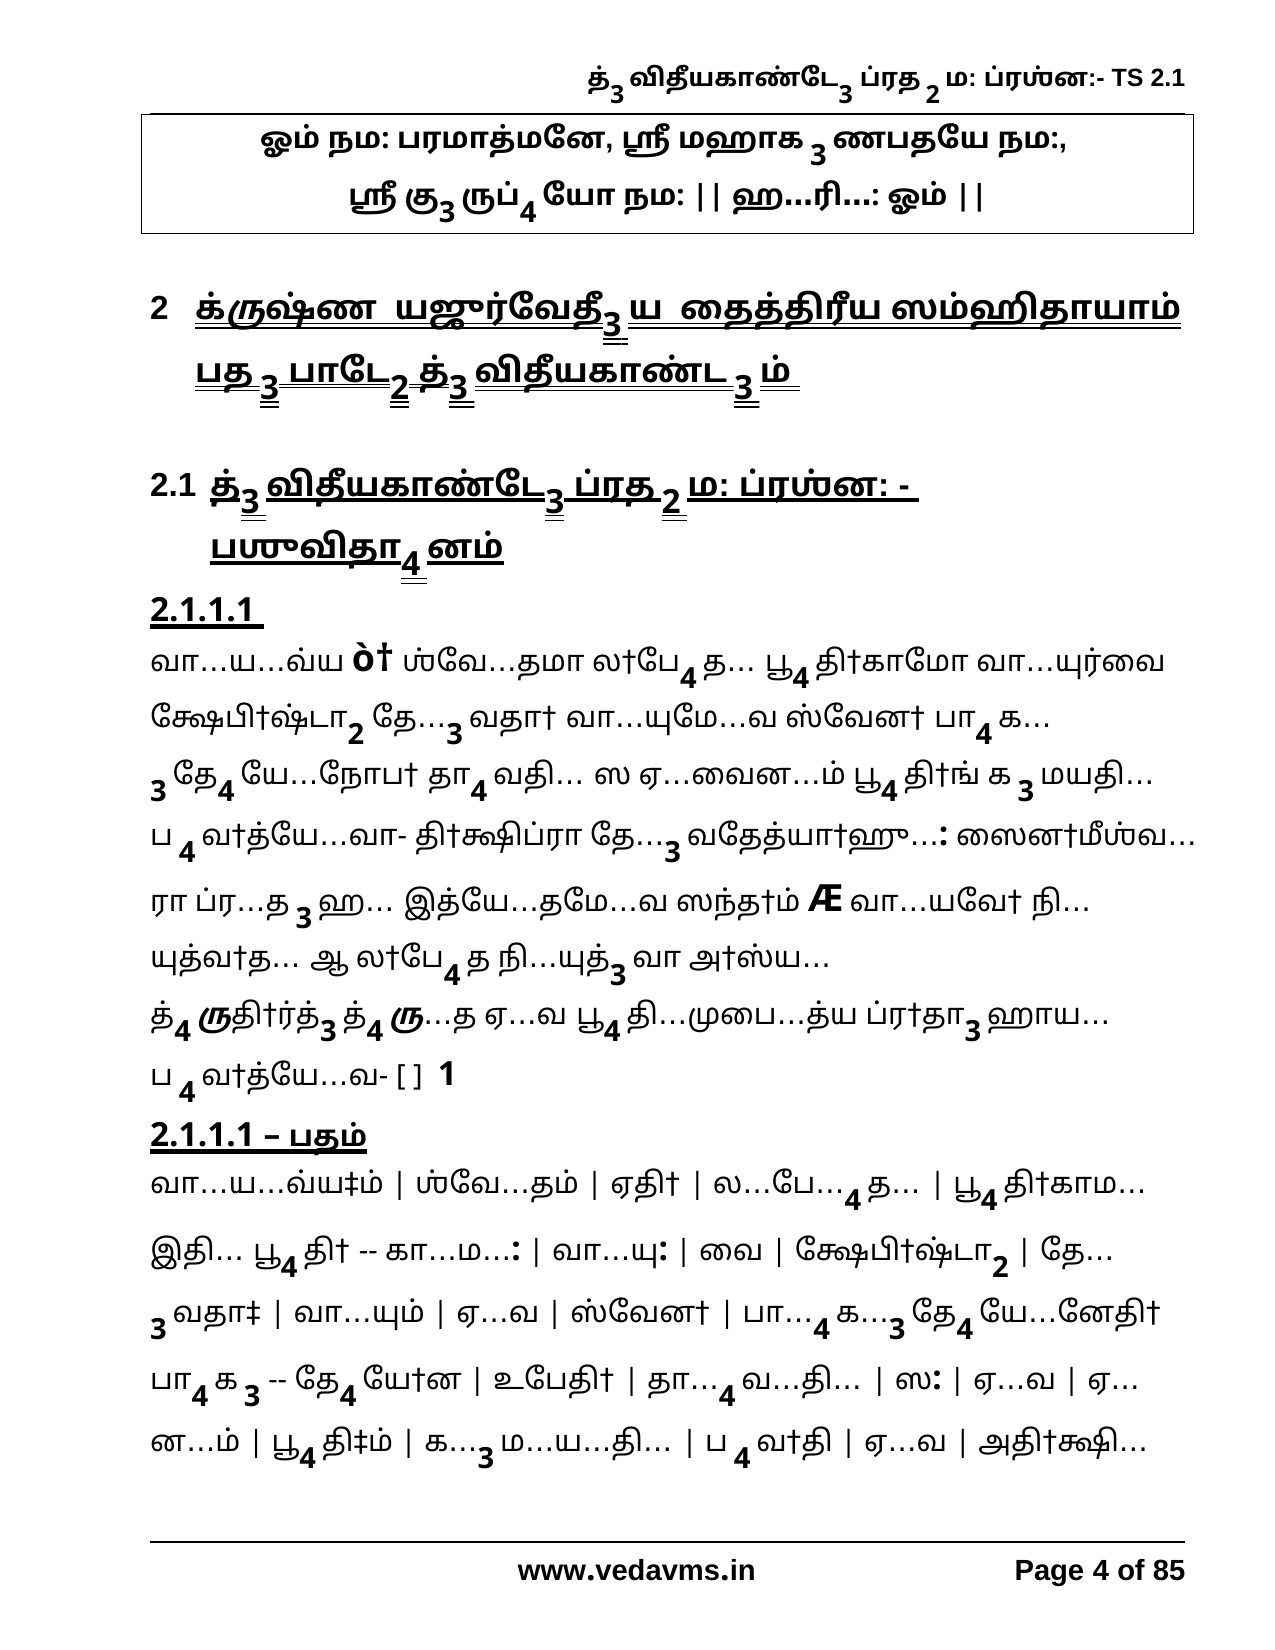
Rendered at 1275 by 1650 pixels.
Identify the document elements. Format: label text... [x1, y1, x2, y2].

text வா…ய…வ்யò† ஶ்வே…தமா ல†பே4த… பூ4தி†காமோ வா…யுர்வை க்ஷேபி†ஷ்டா2 தே…3வதா† வா…யுமே…வ ஸ்வேன† பா4க…3தே4யே…நோப† தா4வதி… ஸ ஏ…வைன…ம் பூ4தி†ங் க3மயதி… ப4வ†த்யே…வா- தி†க்ஷிப்ரா தே…3வதேத்யா†ஹு…: ஸைன†மீஶ்வ…ரா ப்ர…த3ஹ… இத்யே…தமே…வ ஸந்த†ம் Æவா…யவே† நி…யுத்வ†த… ஆ ல†பே4த நி…யுத்3வா அ†ஸ்ய… த்4ருதி†ர்த்3த்4ரு…த ஏ…வ பூ4தி…முபை…த்ய ப்ர†தா3ஹாய… ப4வ†த்யே…வ- [ ] 1 [150, 631, 1219, 1111]
text ஓம் நம: பரமாத்மனே, ஶ்ரீ மஹாக3ணபதயே நம:, ஶ்ரீ கு3ருப்4யோ நம: || ஹ…ரி…: ஓம் || [142, 115, 1193, 233]
subtitle க்ருஷ்ண யஜுர்வேதீ3ய தைத்திரீய ஸம்ஹிதாயாம் பத3 பாடே2 த்3விதீயகாண்ட3ம் [150, 284, 1185, 409]
text 2.1.1.1 [150, 586, 1185, 631]
subtitle த்3விதீயகாண்டே3 ப்ரத2ம: ப்ரஶ்ன: - பஶுவிதா4னம் [150, 460, 1185, 586]
text 2.1.1.1 – பதம் [150, 1111, 1185, 1157]
